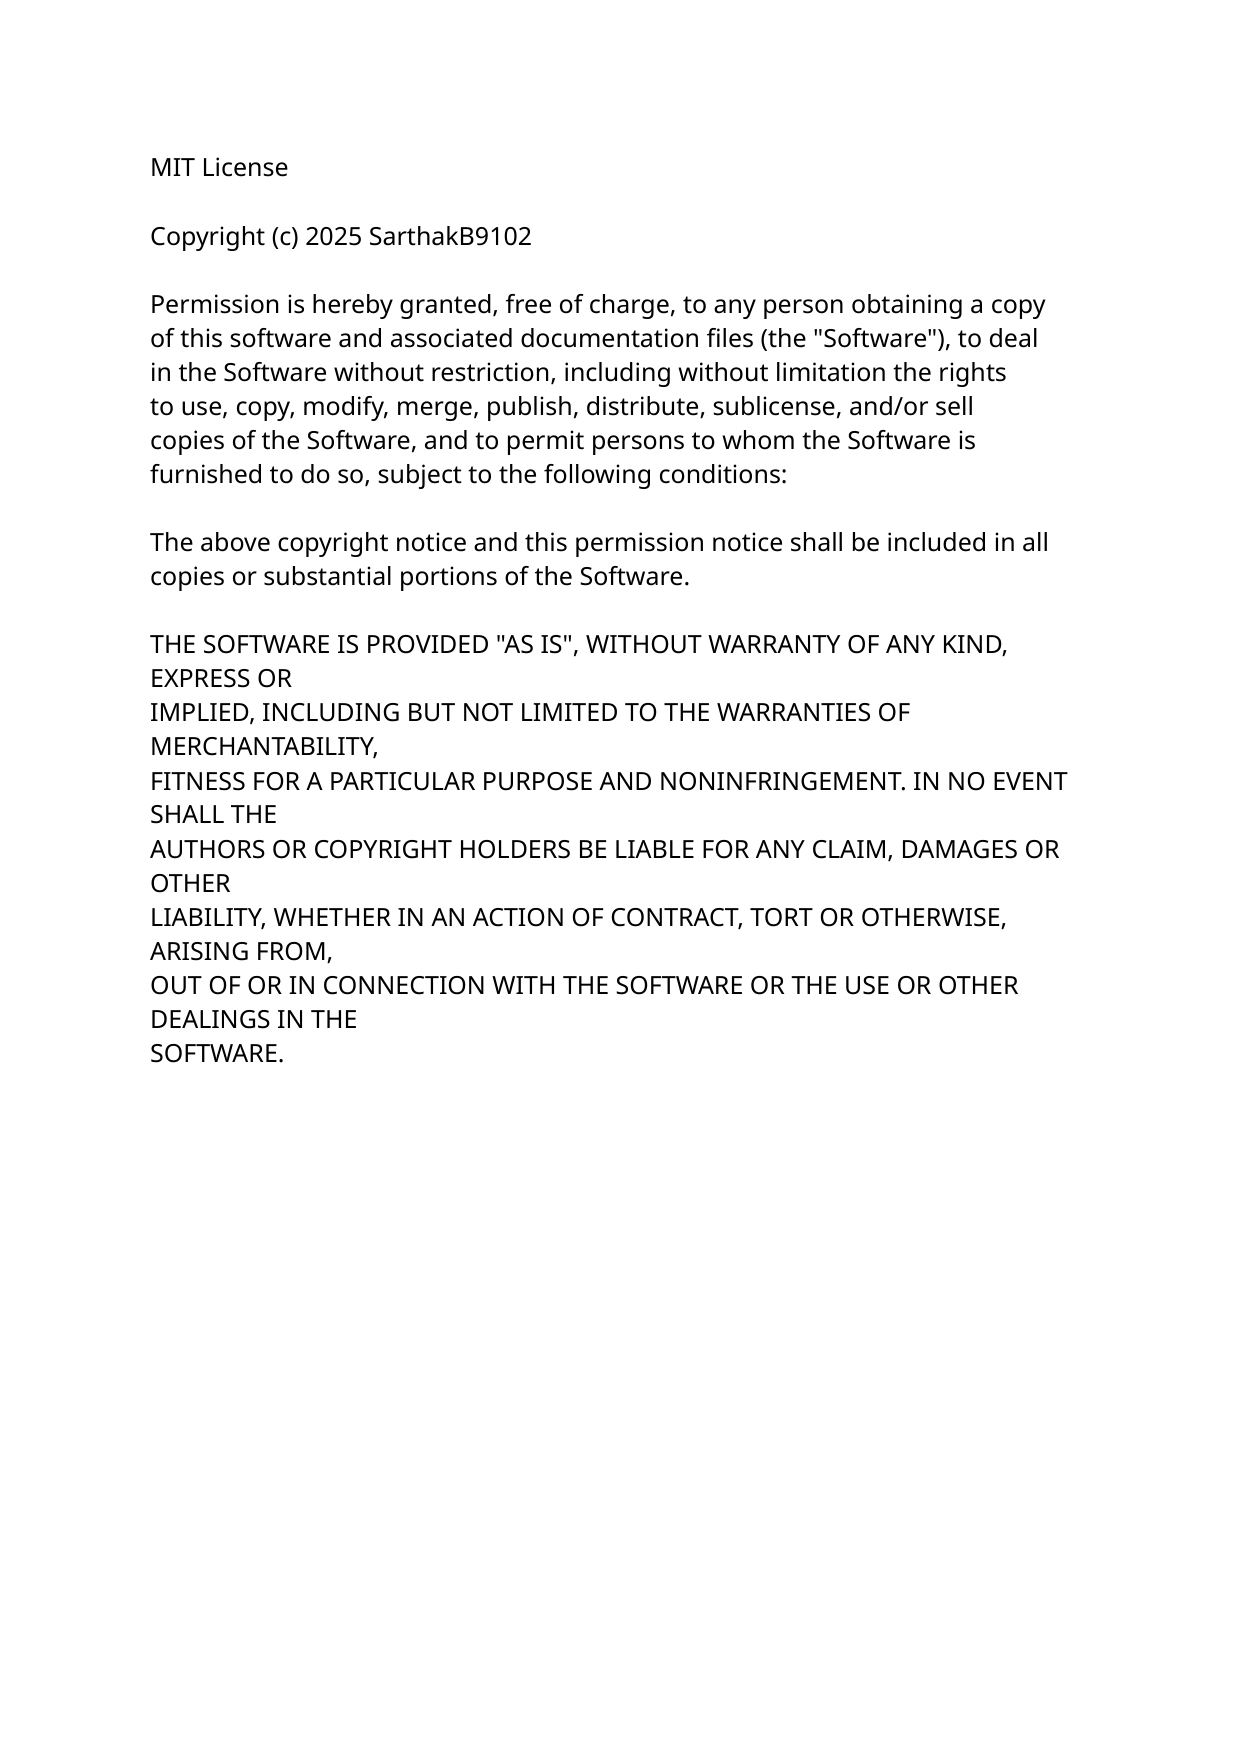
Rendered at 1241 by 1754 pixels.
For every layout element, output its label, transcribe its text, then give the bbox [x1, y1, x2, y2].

text in the Software without restriction, including without limitation the rights [150, 354, 1090, 388]
text FITNESS FOR A PARTICULAR PURPOSE AND NONINFRINGEMENT. IN NO EVENT SHALL THE [150, 763, 1090, 831]
text SOFTWARE. [150, 1036, 1090, 1070]
text LIABILITY, WHETHER IN AN ACTION OF CONTRACT, TORT OR OTHERWISE, ARISING FROM, [150, 899, 1090, 967]
text THE SOFTWARE IS PROVIDED "AS IS", WITHOUT WARRANTY OF ANY KIND, EXPRESS OR [150, 627, 1090, 695]
text AUTHORS OR COPYRIGHT HOLDERS BE LIABLE FOR ANY CLAIM, DAMAGES OR OTHER [150, 831, 1090, 899]
text furnished to do so, subject to the following conditions: [150, 457, 1090, 491]
text to use, copy, modify, merge, publish, distribute, sublicense, and/or sell [150, 388, 1090, 422]
text of this software and associated documentation files (the "Software"), to deal [150, 320, 1090, 354]
text Permission is hereby granted, free of charge, to any person obtaining a copy [150, 286, 1090, 320]
text copies or substantial portions of the Software. [150, 559, 1090, 593]
text copies of the Software, and to permit persons to whom the Software is [150, 422, 1090, 457]
text Copyright (c) 2025 SarthakB9102 [150, 218, 1090, 252]
text The above copyright notice and this permission notice shall be included in all [150, 525, 1090, 559]
text OUT OF OR IN CONNECTION WITH THE SOFTWARE OR THE USE OR OTHER DEALINGS IN THE [150, 967, 1090, 1036]
text IMPLIED, INCLUDING BUT NOT LIMITED TO THE WARRANTIES OF MERCHANTABILITY, [150, 695, 1090, 763]
text MIT License [150, 150, 1090, 184]
